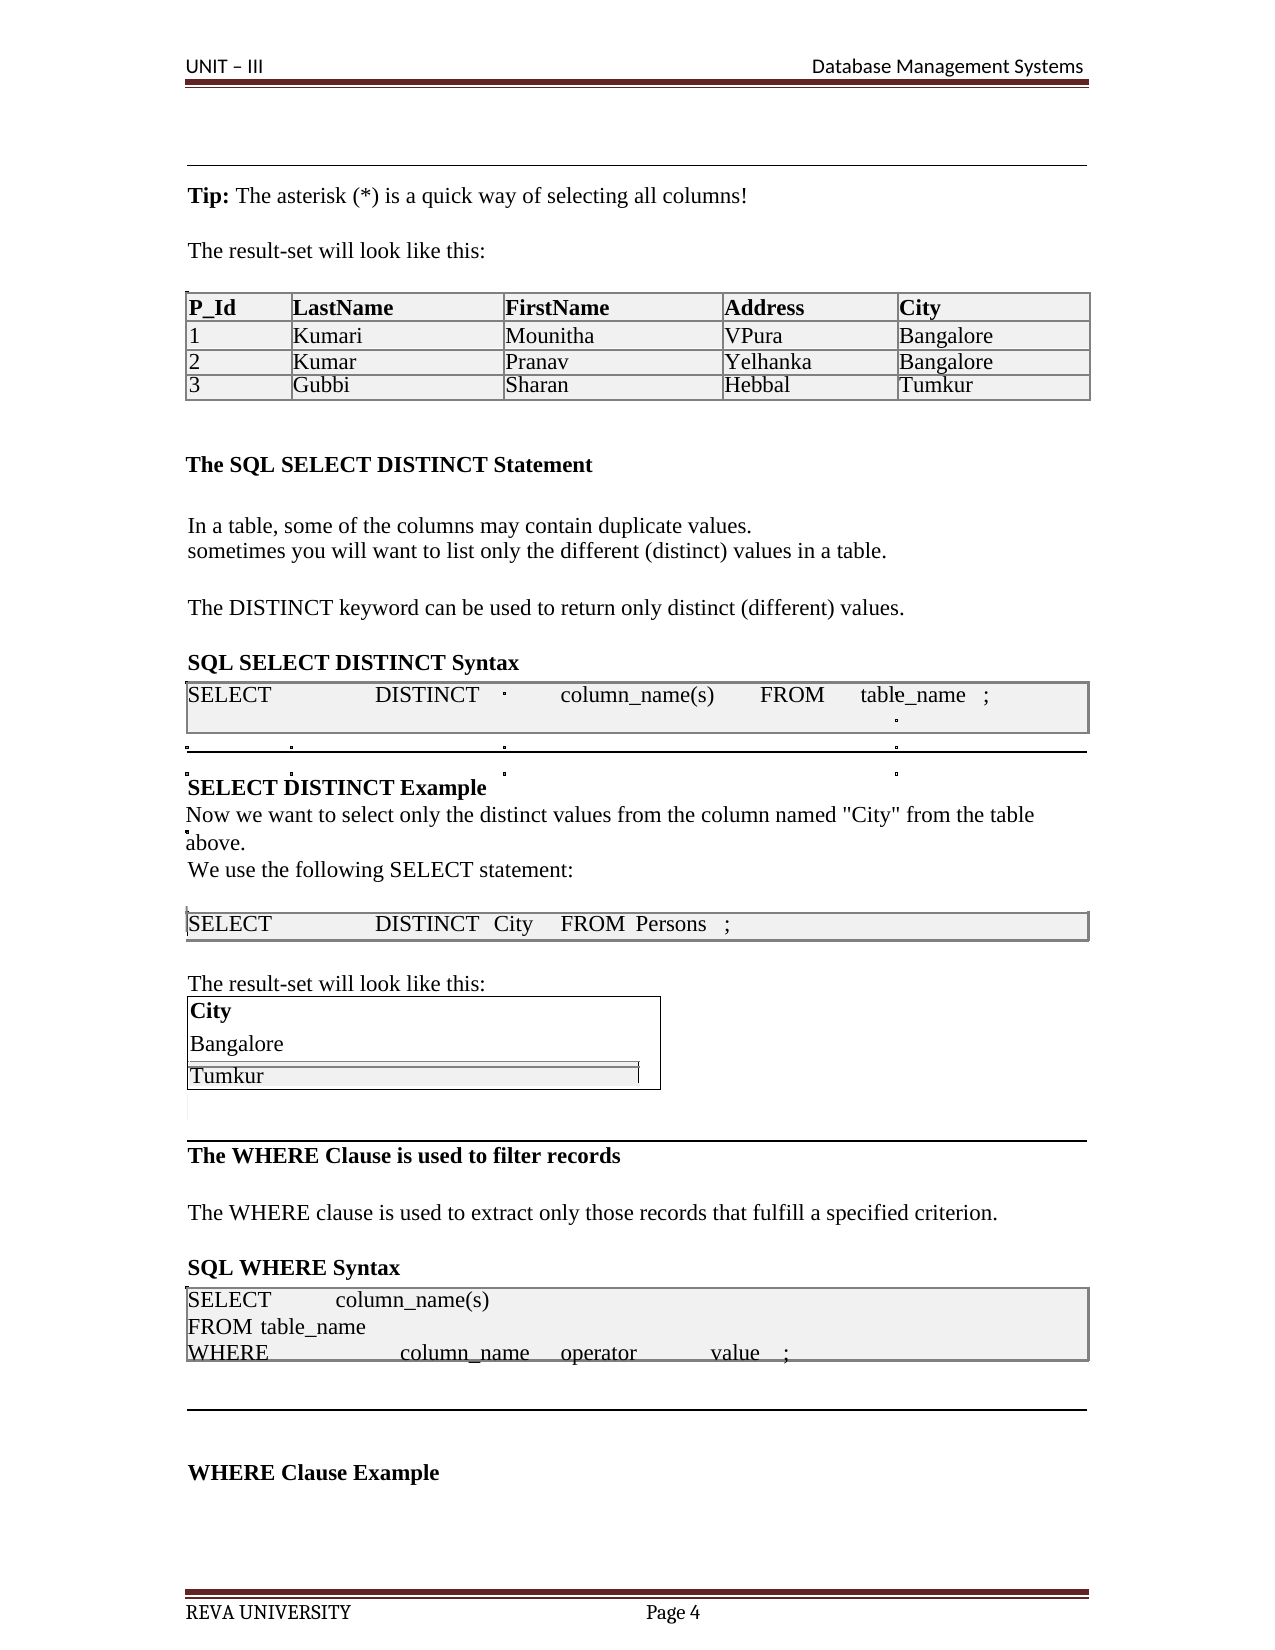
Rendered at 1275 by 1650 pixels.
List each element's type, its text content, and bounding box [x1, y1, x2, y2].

text The result-set will look like this: [187, 238, 1089, 264]
table_header P_Id [187, 294, 291, 320]
table_header Address [724, 294, 897, 320]
text The result-set will look like this: [187, 969, 1089, 996]
text SELECT DISTINCT column_name(s) FROM table_name ; [187, 681, 1089, 708]
table_cell Tumkur [899, 376, 1089, 396]
text Tip: The asterisk (*) is a quick way of selecting all columns! [187, 182, 1089, 208]
text SELECT column_name(s) [187, 1287, 1089, 1313]
table_header FirstName [505, 294, 722, 320]
text FROM table_name [187, 1313, 1089, 1339]
table_header City [899, 294, 1089, 320]
table_cell Kumar [293, 351, 503, 374]
text The DISTINCT keyword can be used to return only distinct (different) values. [187, 594, 1089, 620]
table_cell 1 [187, 322, 291, 348]
text SQL SELECT DISTINCT Syntax [187, 648, 1089, 675]
text SELECT DISTINCT City FROM Persons ; [185, 907, 1089, 938]
table_cell VPura [724, 322, 897, 348]
text In a table, some of the columns may contain duplicate values. [187, 514, 1033, 539]
table_cell Hebbal [724, 376, 897, 396]
table_cell Mounitha [505, 322, 722, 348]
table_header LastName [293, 294, 503, 320]
text The WHERE Clause is used to filter records [187, 1143, 1089, 1169]
table_header City Bangalore Tumkur [188, 997, 660, 1089]
text sometimes you will want to list only the different (distinct) values in a table. [187, 539, 1033, 564]
table_cell Sharan [505, 376, 722, 396]
text WHERE Clause Example [187, 1459, 1089, 1485]
table_cell Yelhanka [724, 351, 897, 374]
text WHERE column_name operator value ; [187, 1339, 1089, 1366]
text SELECT DISTINCT Example [187, 775, 1089, 801]
text Now we want to select only the distinct values from the column named "City" from the table above. [185, 801, 1089, 856]
table_cell 3 [187, 376, 291, 396]
text The SQL SELECT DISTINCT Statement [185, 442, 1089, 480]
table_cell Bangalore [899, 351, 1089, 374]
table_cell Kumari [293, 322, 503, 348]
text SQL WHERE Syntax [187, 1254, 1089, 1280]
table_cell Pranav [505, 351, 722, 374]
text We use the following SELECT statement: [187, 856, 1089, 882]
text The WHERE clause is used to extract only those records that fulfill a specified criterion. [187, 1199, 1089, 1225]
table_cell 2 [187, 351, 291, 374]
table_cell Bangalore [899, 322, 1089, 348]
table_cell Gubbi [293, 376, 503, 396]
